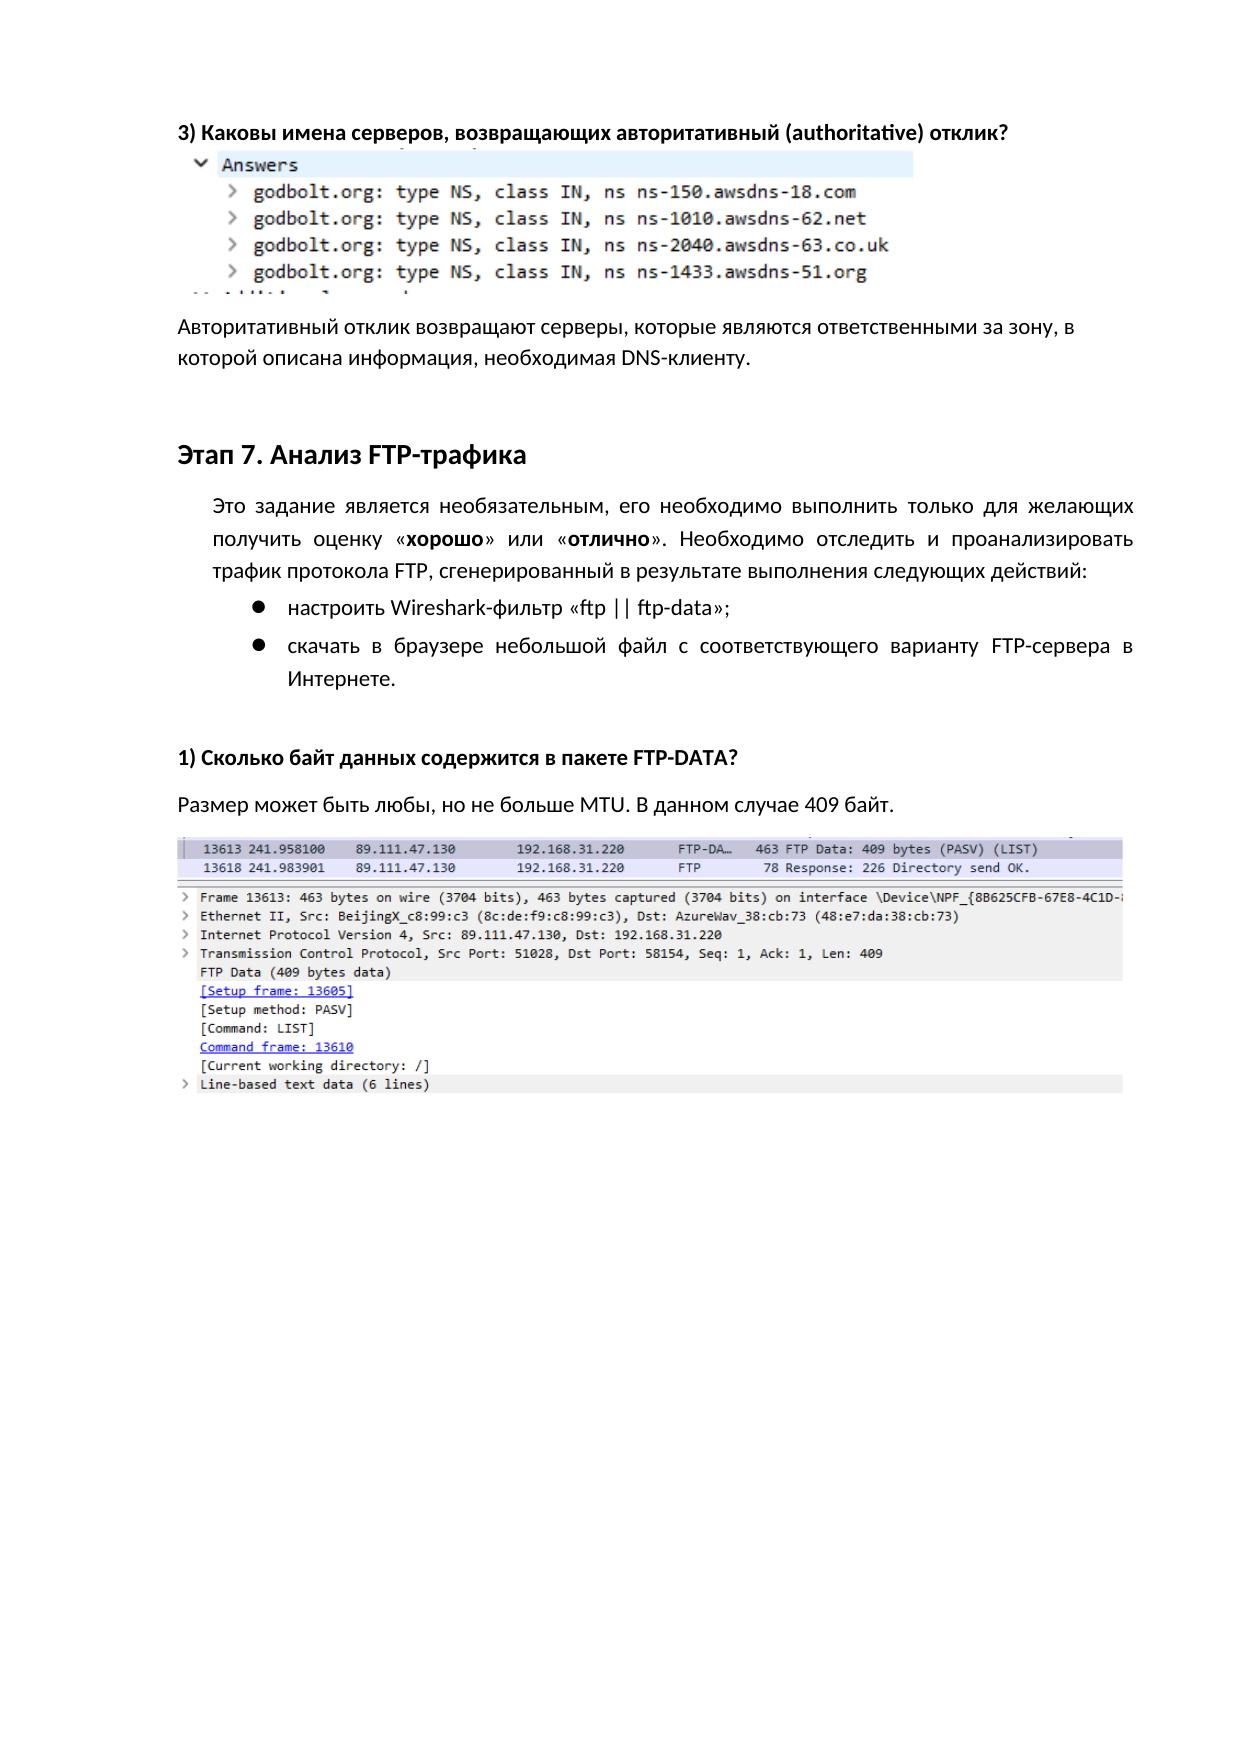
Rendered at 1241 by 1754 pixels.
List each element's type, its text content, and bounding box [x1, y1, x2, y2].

text Это задание является необязательным, его необходимо выполнить только для желающих получить оценку «хорошо» или «отлично». Необходимо отследить и проанализировать трафик протокола FTP, сгенерированный в результате выполнения следующих действий: [212, 492, 1134, 584]
text 1) Сколько байт данных содержится в пакете FTP-DATA? [177, 743, 1152, 771]
text Этап 7. Анализ FTP-трафика [177, 436, 1152, 472]
list скачать в браузере небольшой файл с соответствующего варианту FTP-сервера в Интернете. [250, 627, 1133, 692]
text Авторитативный отклик возвращают серверы, которые являются ответственными за зону, в которой описана информация, необходимая DNS-клиенту. [177, 312, 1152, 371]
picture [177, 837, 1123, 1113]
text Размер может быть любы, но не больше MTU. В данном случае 409 байт. [177, 790, 1152, 818]
picture [177, 148, 914, 294]
list настроить Wireshark-фильтр «ftp || ftp-data»; [249, 588, 1152, 622]
